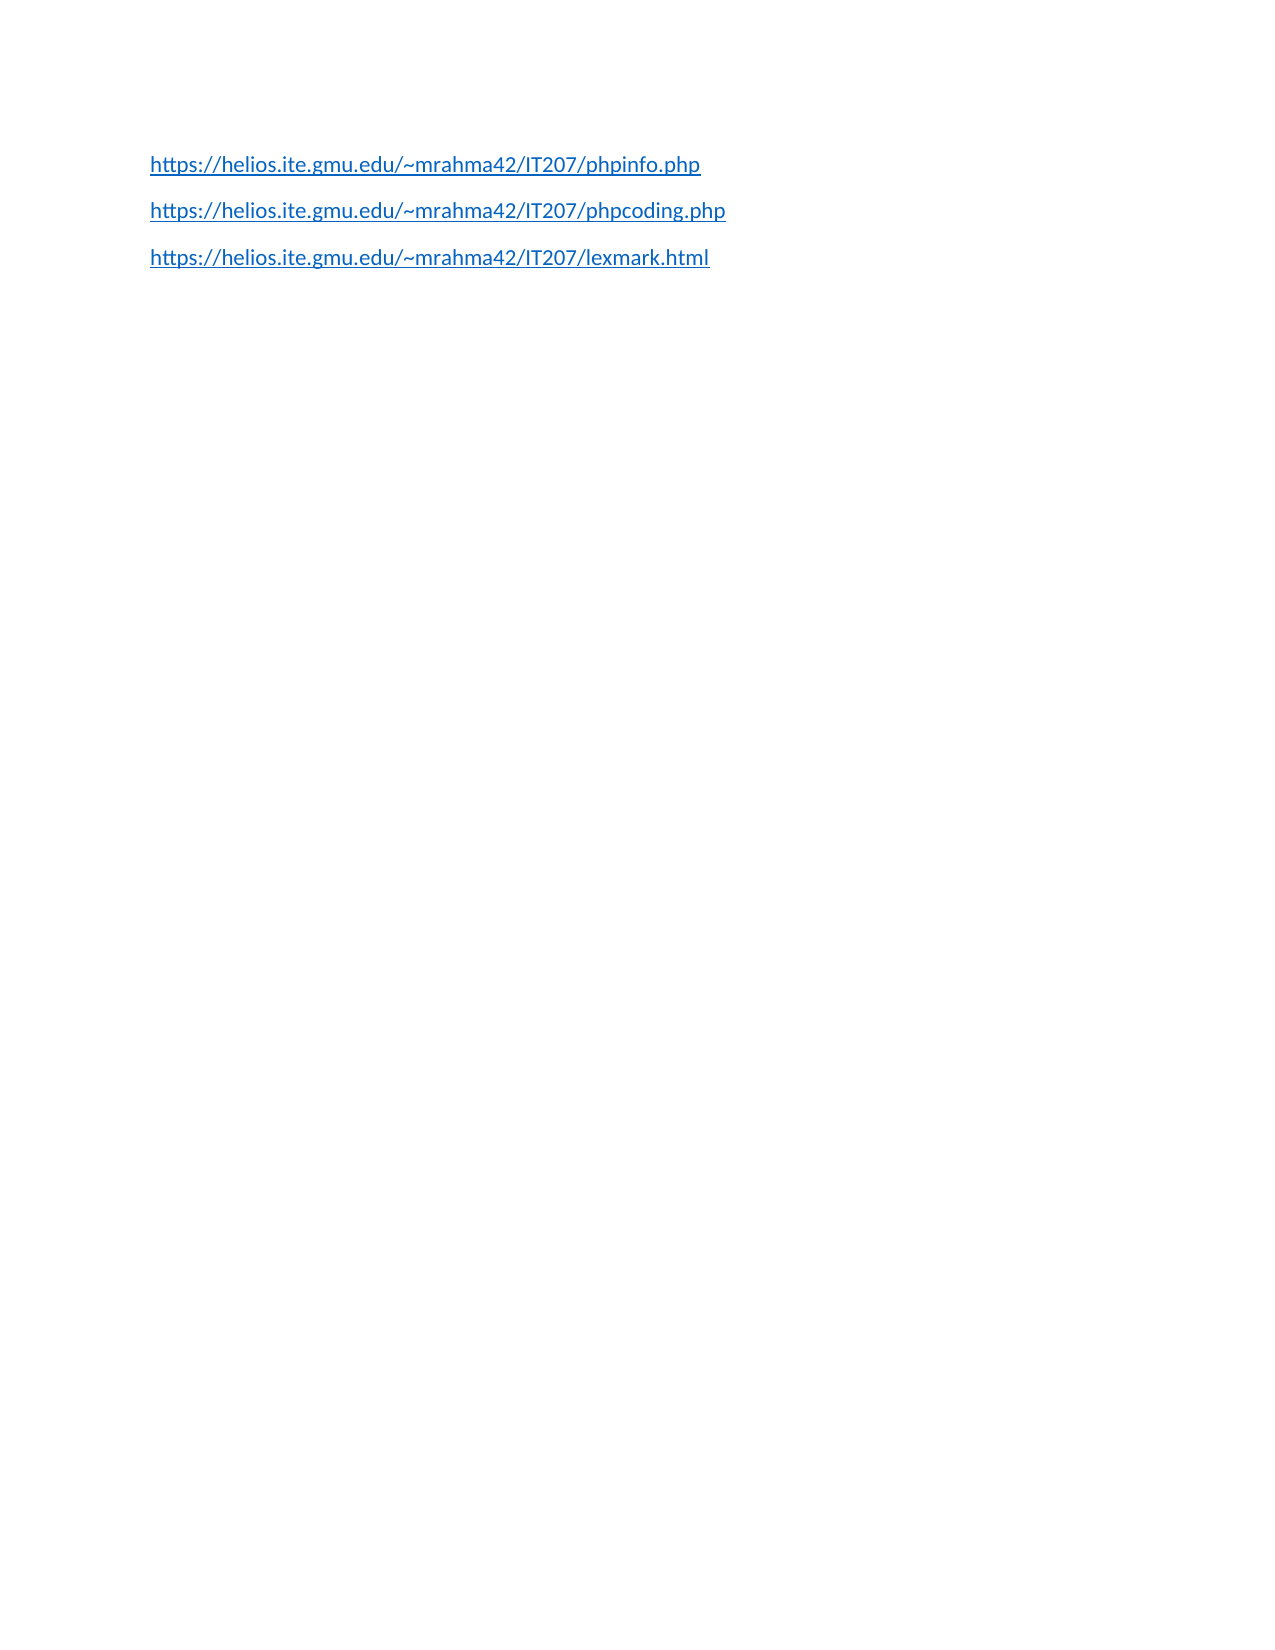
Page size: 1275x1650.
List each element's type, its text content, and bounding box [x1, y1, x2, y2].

text https://helios.ite.gmu.edu/~mrahma42/IT207/phpcoding.php [150, 196, 1125, 224]
text https://helios.ite.gmu.edu/~mrahma42/IT207/lexmark.html [150, 243, 1125, 271]
text https://helios.ite.gmu.edu/~mrahma42/IT207/phpinfo.php [150, 150, 1125, 178]
